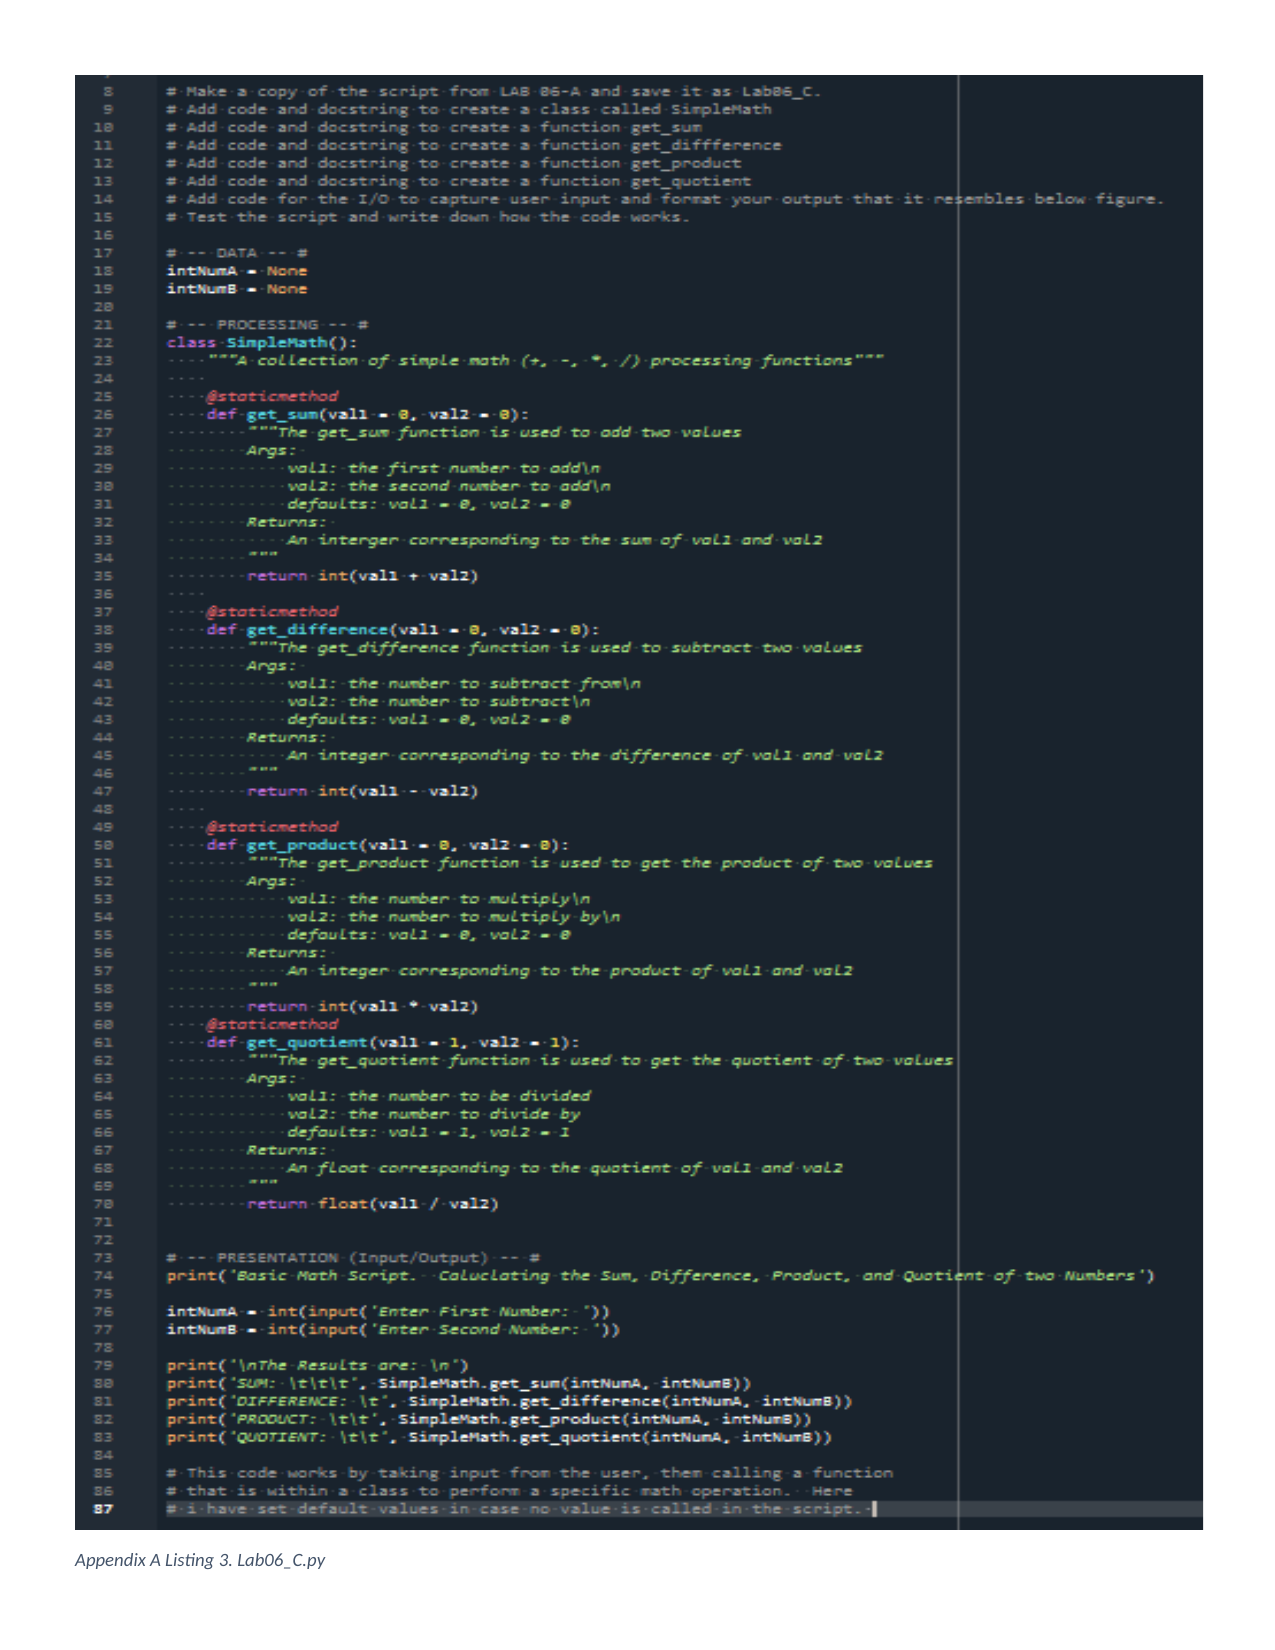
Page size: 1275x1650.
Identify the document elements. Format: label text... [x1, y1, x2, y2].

picture [75, 75, 1204, 1530]
text Appendix A Listing 3. Lab06_C.py [75, 1548, 1200, 1571]
